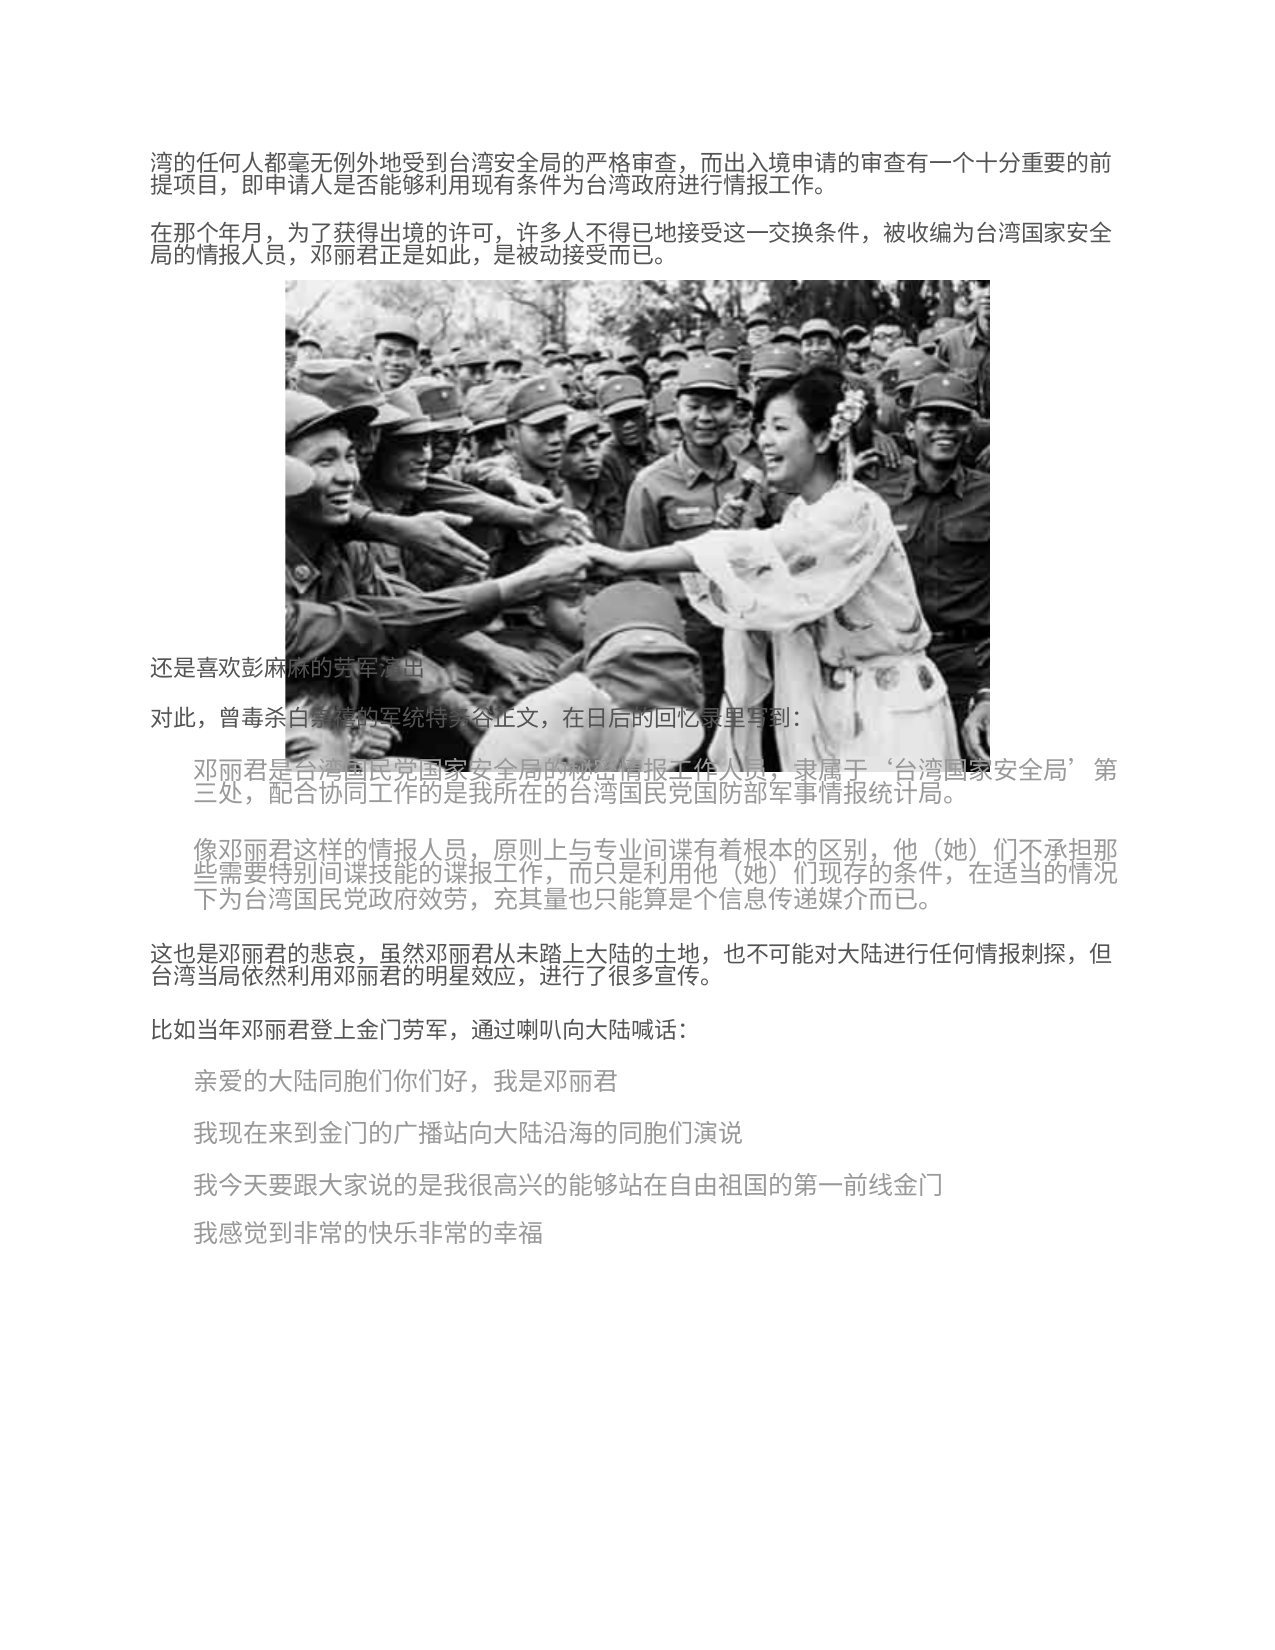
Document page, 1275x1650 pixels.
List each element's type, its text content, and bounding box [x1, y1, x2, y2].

text 湾的任何人都毫无例外地受到台湾安全局的严格审查，而出入境申请的审查有一个十分重要的前提项目，即申请人是否能够利用现有条件为台湾政府进行情报工作。 [150, 152, 1113, 200]
text 在那个年月，为了获得出境的许可，许多人不得已地接受这一交换条件，被收编为台湾国家安全局的情报人员，邓丽君正是如此，是被动接受而已。 [150, 223, 1113, 270]
picture [285, 683, 990, 700]
text 我今天要跟大家说的是我很高兴的能够站在自由祖国的第一前线金门我感觉到非常的快乐非常的幸福 [194, 1165, 944, 1250]
picture [285, 280, 990, 649]
subtitle 亲爱的大陆同胞们你们好，我是邓丽君 [194, 1061, 1135, 1097]
text 还是喜欢彭麻麻的劳军演出 [150, 649, 1135, 683]
text 对此，曾毒杀白崇禧的军统特务谷正文，在日后的回忆录里写到： [150, 700, 1135, 733]
text 比如当年邓丽君登上金门劳军，通过喇叭向大陆喊话： [150, 1012, 1135, 1045]
text 像邓丽君这样的情报人员，原则上与专业间谍有着根本的区别，他（她）们不承担那些需要特别间谍技能的谍报工作，而只是利用他（她）们现存的条件，在适当的情况下为台湾国民党政府效劳，充其量也只能算是个信息传递媒介而已。 [194, 839, 1119, 916]
subtitle 邓丽君是台湾国民党国家安全局的秘密情报工作人员，隶属于‘台湾国家安全局’第三处，配合协同工作的是我所在的台湾国民党国防部军事情报统计局。 [194, 758, 1119, 810]
text 这也是邓丽君的悲哀，虽然邓丽君从未踏上大陆的土地，也不可能对大陆进行任何情报刺探，但台湾当局依然利用邓丽君的明星效应，进行了很多宣传。 [150, 944, 1113, 991]
picture [285, 733, 990, 758]
text 我现在来到金门的广播站向大陆沿海的同胞们演说 [194, 1113, 1135, 1149]
